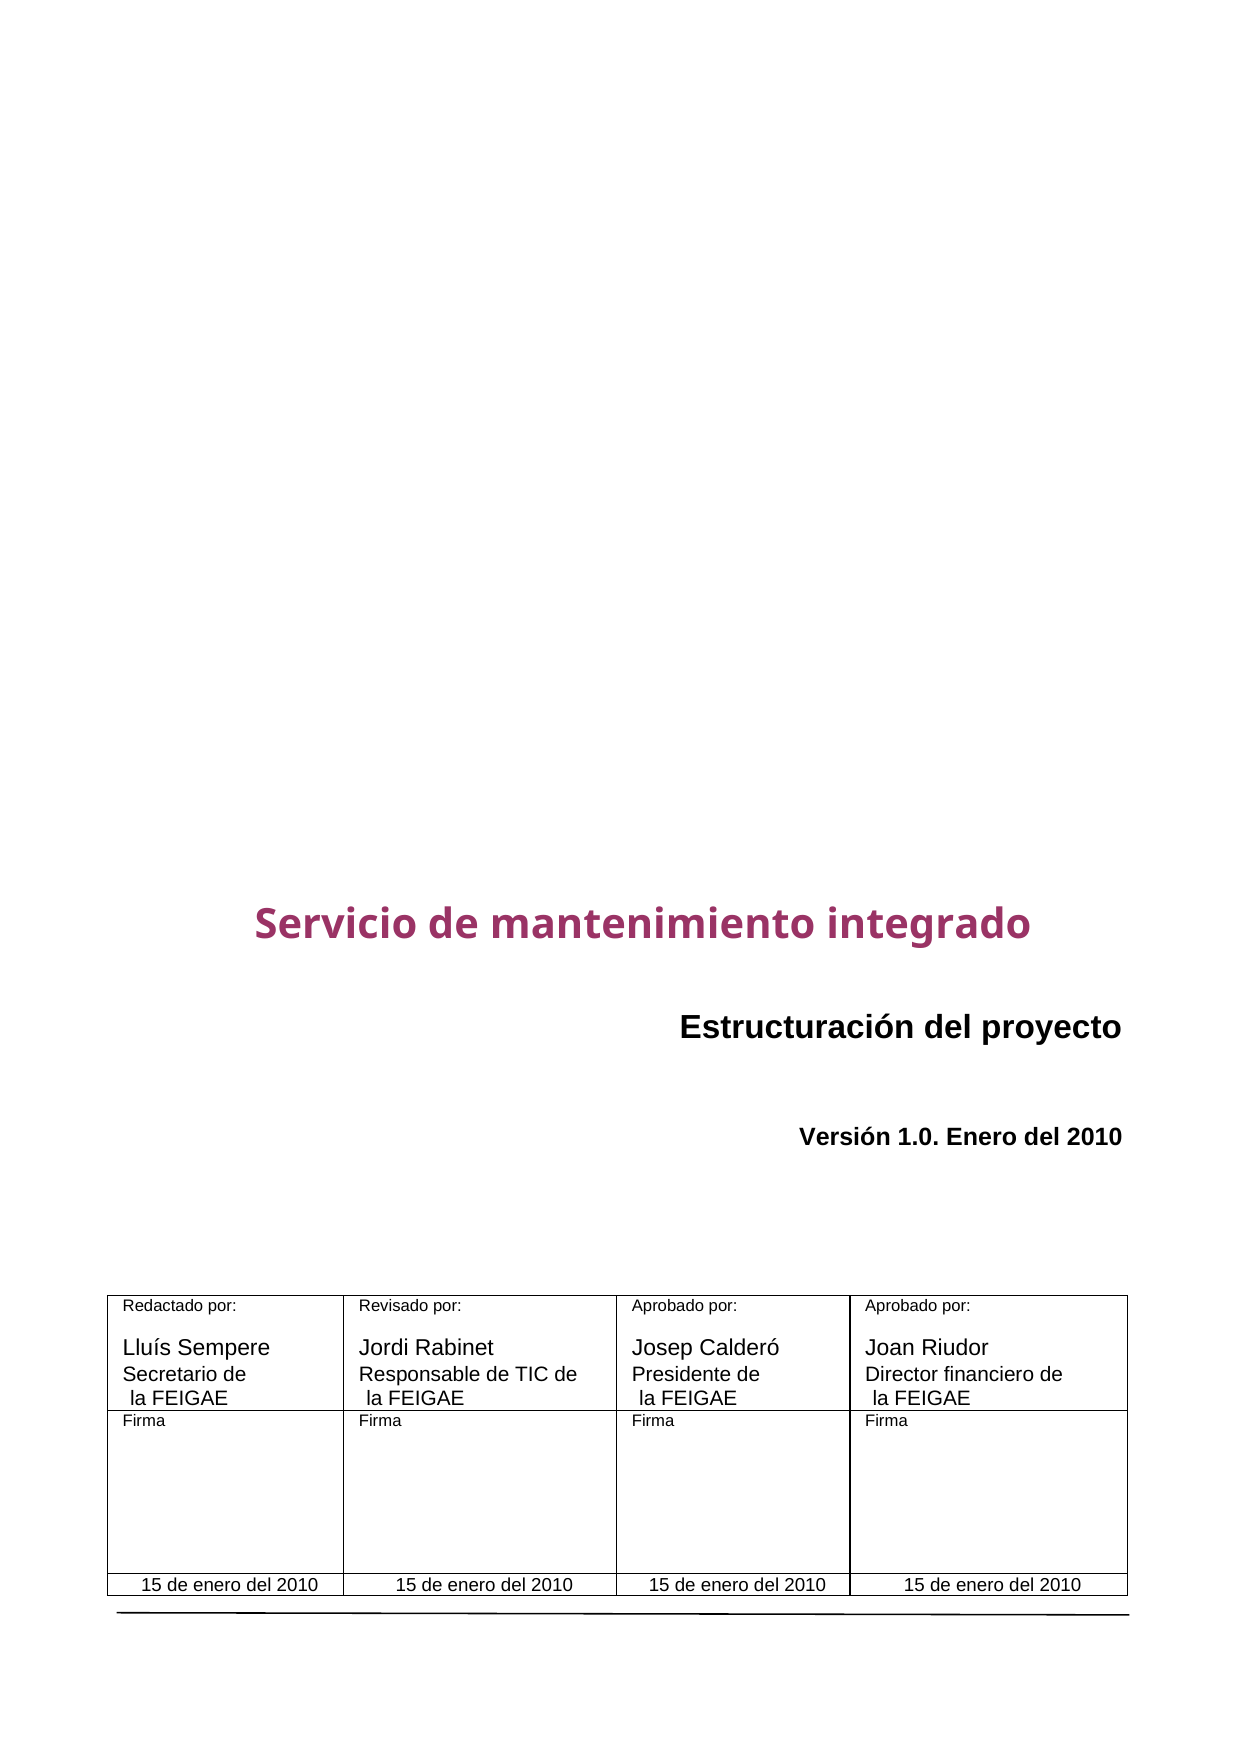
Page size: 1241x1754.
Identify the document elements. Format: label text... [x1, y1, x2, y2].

table_header Aprobado por: Joan Riudor Director financiero de la FEIGAE [851, 1296, 1127, 1410]
table_cell 15 de enero del 2010 [344, 1574, 616, 1595]
table_cell Firma [851, 1411, 1127, 1572]
table_cell Firma [344, 1411, 616, 1572]
table_header Revisado por: Jordi Rabinet Responsable de TIC de la FEIGAE [344, 1296, 616, 1410]
table_cell 15 de enero del 2010 [617, 1574, 849, 1595]
text Estructuración del proyecto [679, 1007, 1144, 1045]
table_header Aprobado por: Josep Calderó Presidente de la FEIGAE [617, 1296, 849, 1410]
table_cell Firma [108, 1411, 343, 1572]
text Servicio de mantenimiento integrado [254, 894, 1144, 951]
text Versión 1.0. Enero del 2010 [94, 1122, 1122, 1151]
table_cell Firma [617, 1411, 849, 1572]
table_cell 15 de enero del 2010 [851, 1574, 1127, 1595]
table_header Redactado por: Lluís Sempere Secretario de la FEIGAE [108, 1296, 343, 1410]
table_cell 15 de enero del 2010 [108, 1574, 343, 1595]
